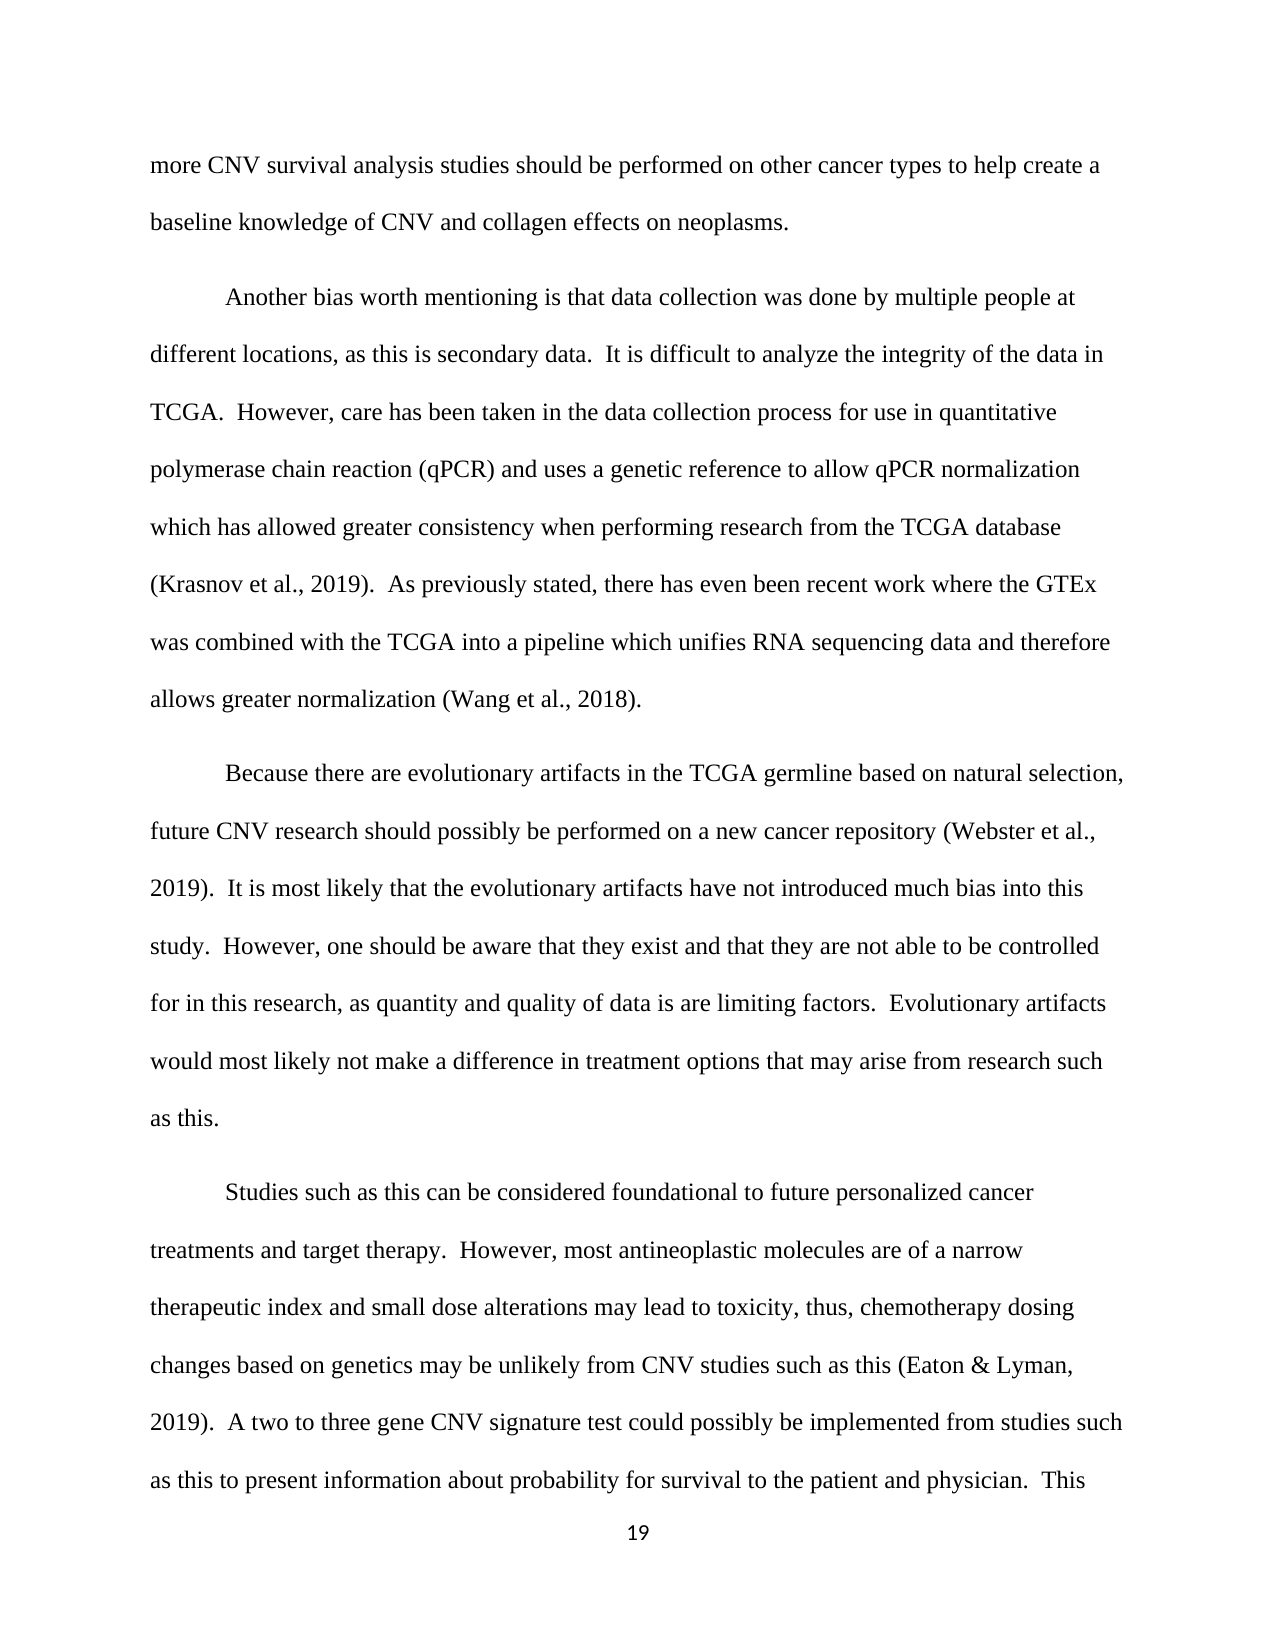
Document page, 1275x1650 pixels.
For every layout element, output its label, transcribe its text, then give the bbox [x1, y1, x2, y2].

text Another bias worth mentioning is that data collection was done by multiple people at different locations, as this is secondary data. It is difficult to analyze the integrity of the data in TCGA. However, care has been taken in the data collection process for use in quantitative polymerase chain reaction (qPCR) and uses a genetic reference to allow qPCR normalization which has allowed greater consistency when performing research from the TCGA database (Krasnov et al., 2019). As previously stated, there has even been recent work where the GTEx was combined with the TCGA into a pipeline which unifies RNA sequencing data and therefore allows greater normalization (Wang et al., 2018). [150, 282, 1125, 713]
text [150, 150, 1125, 236]
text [150, 1177, 1125, 1494]
text Because there are evolutionary artifacts in the TCGA germline based on natural selection, future CNV research should possibly be performed on a new cancer repository (Webster et al., 2019). It is most likely that the evolutionary artifacts have not introduced much bias into this study. However, one should be aware that they exist and that they are not able to be controlled for in this research, as quantity and quality of data is are limiting factors. Evolutionary artifacts would most likely not make a difference in treatment options that may arise from research such as this. [150, 758, 1125, 1132]
